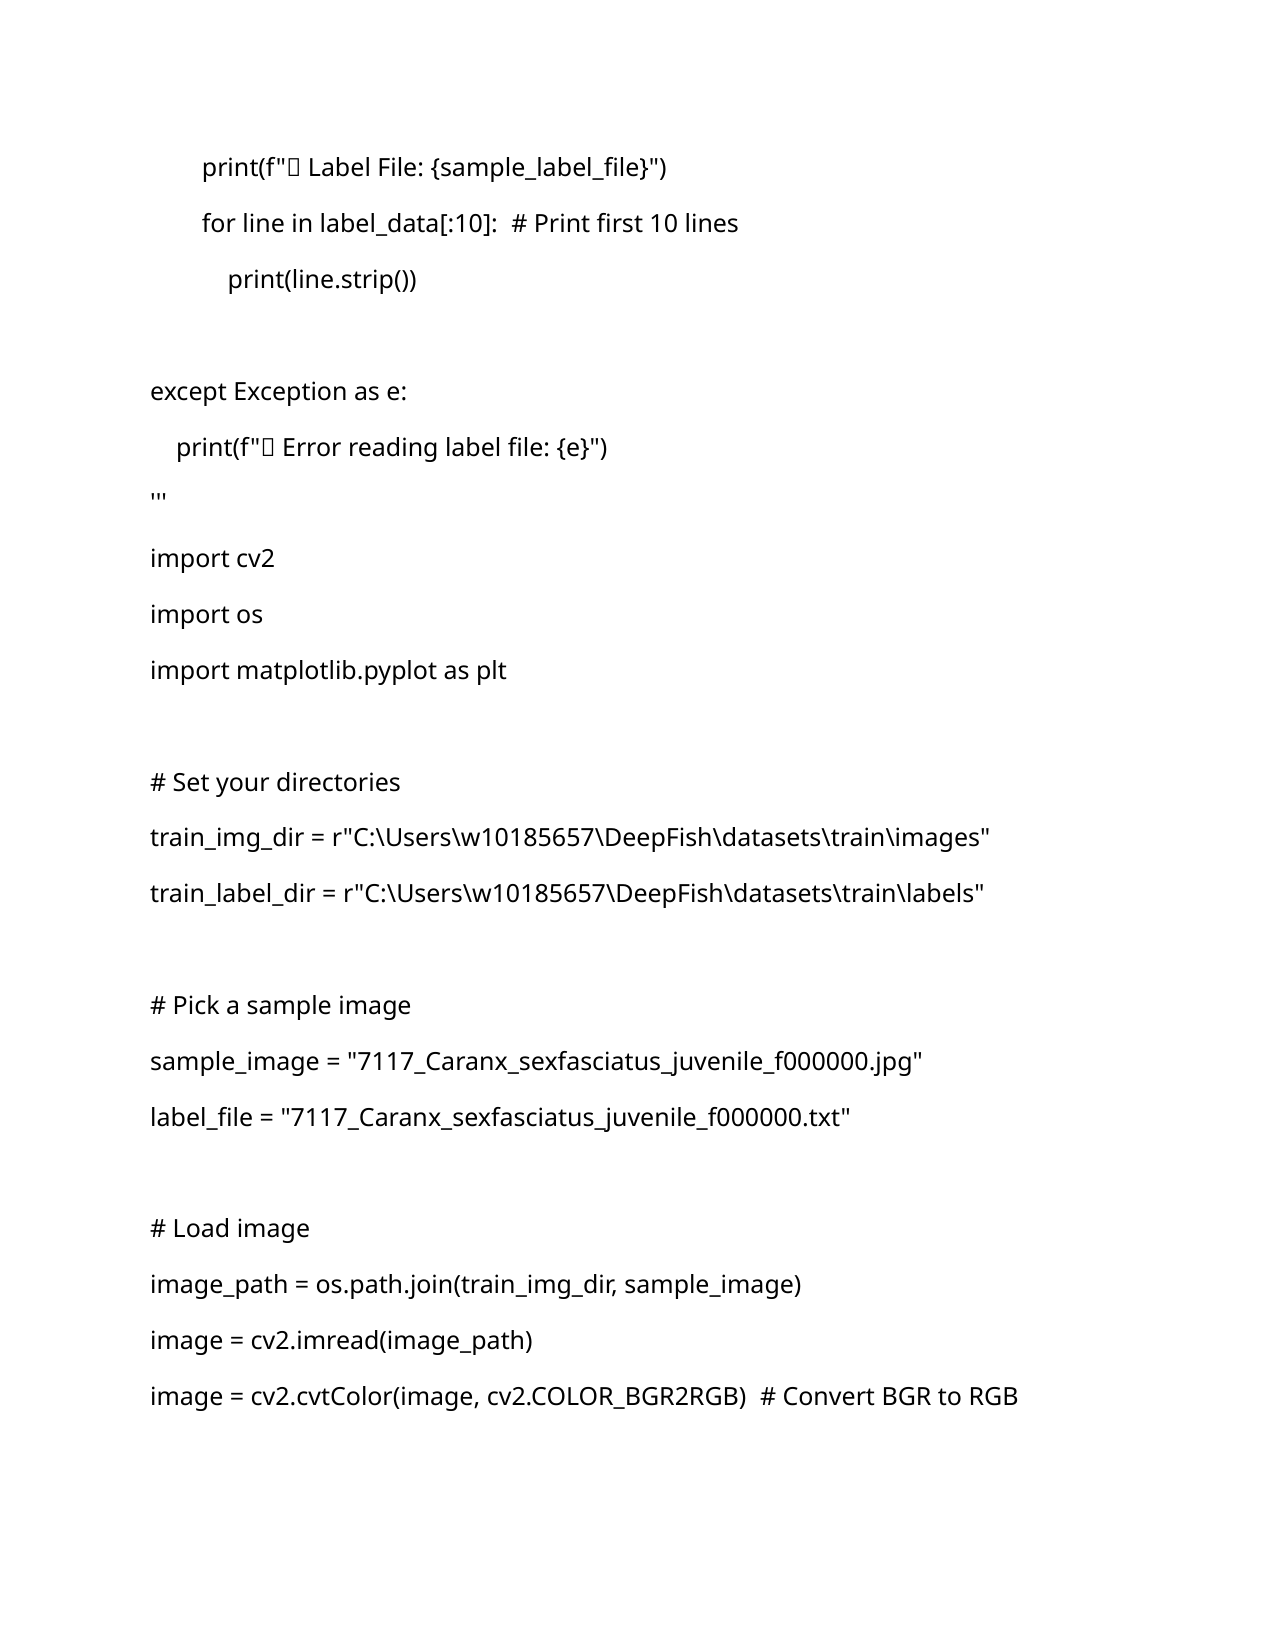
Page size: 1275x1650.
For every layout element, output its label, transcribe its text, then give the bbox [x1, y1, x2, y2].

text import matplotlib.pyplot as plt [150, 652, 1125, 687]
text except Exception as e: [150, 373, 1125, 407]
text image = cv2.imread(image_path) [150, 1322, 1125, 1357]
text train_label_dir = r"C:\Users\w10185657\DeepFish\datasets\train\labels" [150, 876, 1125, 910]
text import cv2 [150, 541, 1125, 575]
text sample_image = "7117_Caranx_sexfasciatus_juvenile_f000000.jpg" [150, 1043, 1125, 1077]
text # Set your directories [150, 764, 1125, 798]
text print(line.strip()) [150, 262, 1125, 296]
text image = cv2.cvtColor(image, cv2.COLOR_BGR2RGB) # Convert BGR to RGB [150, 1378, 1125, 1412]
text ''' [150, 485, 1125, 519]
text # Pick a sample image [150, 987, 1125, 1022]
text label_file = "7117_Caranx_sexfasciatus_juvenile_f000000.txt" [150, 1099, 1125, 1133]
text import os [150, 597, 1125, 631]
text print(f"✅ Label File: {sample_label_file}") [150, 150, 1125, 184]
text print(f"❌ Error reading label file: {e}") [150, 429, 1125, 463]
text # Load image [150, 1211, 1125, 1245]
text for line in label_data[:10]: # Print first 10 lines [150, 206, 1125, 240]
text image_path = os.path.join(train_img_dir, sample_image) [150, 1267, 1125, 1301]
text train_img_dir = r"C:\Users\w10185657\DeepFish\datasets\train\images" [150, 820, 1125, 854]
